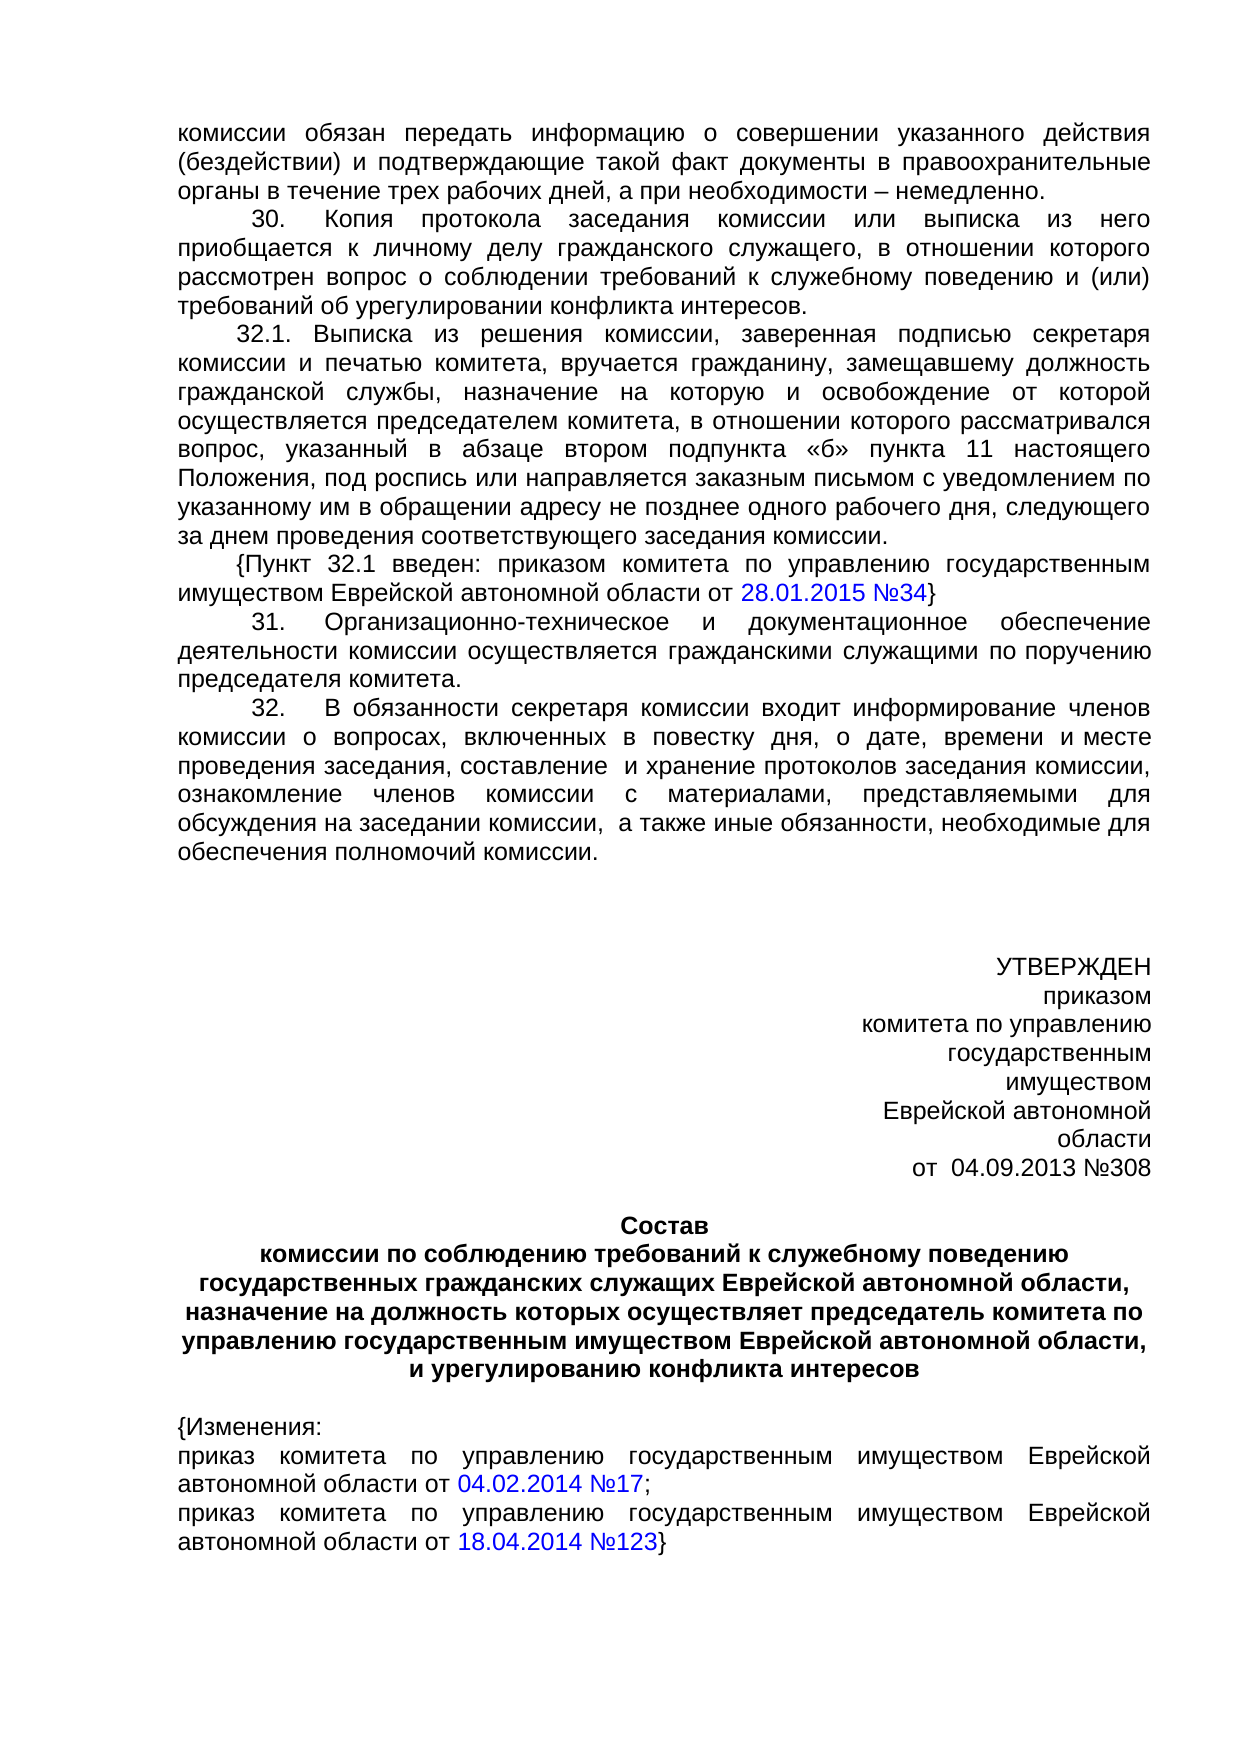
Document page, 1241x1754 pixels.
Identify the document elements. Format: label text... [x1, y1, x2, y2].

text приказ комитета по управлению государственным имуществом Еврейской автономной области от 18.04.2014 №123} [177, 1498, 1152, 1556]
text Еврейской автономной области [740, 1096, 1152, 1153]
list Организационно-техническое и документационное обеспечение деятельности комиссии осуществляется гражданскими служащими по поручению председателя комитета. [177, 607, 1152, 693]
text 32.1. Выписка из решения комиссии, заверенная подписью секретаря комиссии и печатью комитета, вручается гражданину, замещавшему должность гражданской службы, назначение на которую и освобождение от которой осуществляется председателем комитета, в отношении которого рассматривался вопрос, указанный в абзаце втором подпункта «б» пункта 11 настоящего Положения, под роспись или направляется заказным письмом с уведомлением по указанному им в обращении адресу не позднее одного рабочего дня, следующего за днем проведения соответствующего заседания комиссии. [177, 319, 1152, 549]
text государственным имуществом [740, 1038, 1152, 1096]
text комитета по управлению [740, 1009, 1152, 1038]
text Состав [177, 1211, 1152, 1239]
text приказ комитета по управлению государственным имуществом Еврейской автономной области от 04.02.2014 №17; [177, 1441, 1152, 1498]
text {Пункт 32.1 введен: приказом комитета по управлению государственным имуществом Еврейской автономной области от 28.01.2015 №34} [177, 549, 1152, 607]
text приказом [740, 981, 1152, 1009]
list В обязанности секретаря комиссии входит информирование членов комиссии о вопросах, включенных в повестку дня, о дате, времени и месте проведения заседания, составление и хранение протоколов заседания комиссии, ознакомление членов комиссии с материалами, представляемыми для обсуждения на заседании комиссии, а также иные обязанности, необходимые для обеспечения полномочий комиссии. [177, 693, 1152, 866]
list Копия протокола заседания комиссии или выписка из него приобщается к личному делу гражданского служащего, в отношении которого рассмотрен вопрос о соблюдении требований к служебному поведению и (или) требований об урегулировании конфликта интересов. [177, 204, 1152, 319]
text от 04.09.2013 №308 [740, 1153, 1152, 1182]
text {Изменения: [177, 1412, 1152, 1441]
text комиссии по соблюдению требований к служебному поведению государственных гражданских служащих Еврейской автономной области, назначение на должность которых осуществляет председатель комитета по управлению государственным имуществом Еврейской автономной области, и урегулированию конфликта интересов [177, 1239, 1152, 1383]
text УТВЕРЖДЕН [740, 952, 1152, 981]
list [177, 118, 1152, 204]
